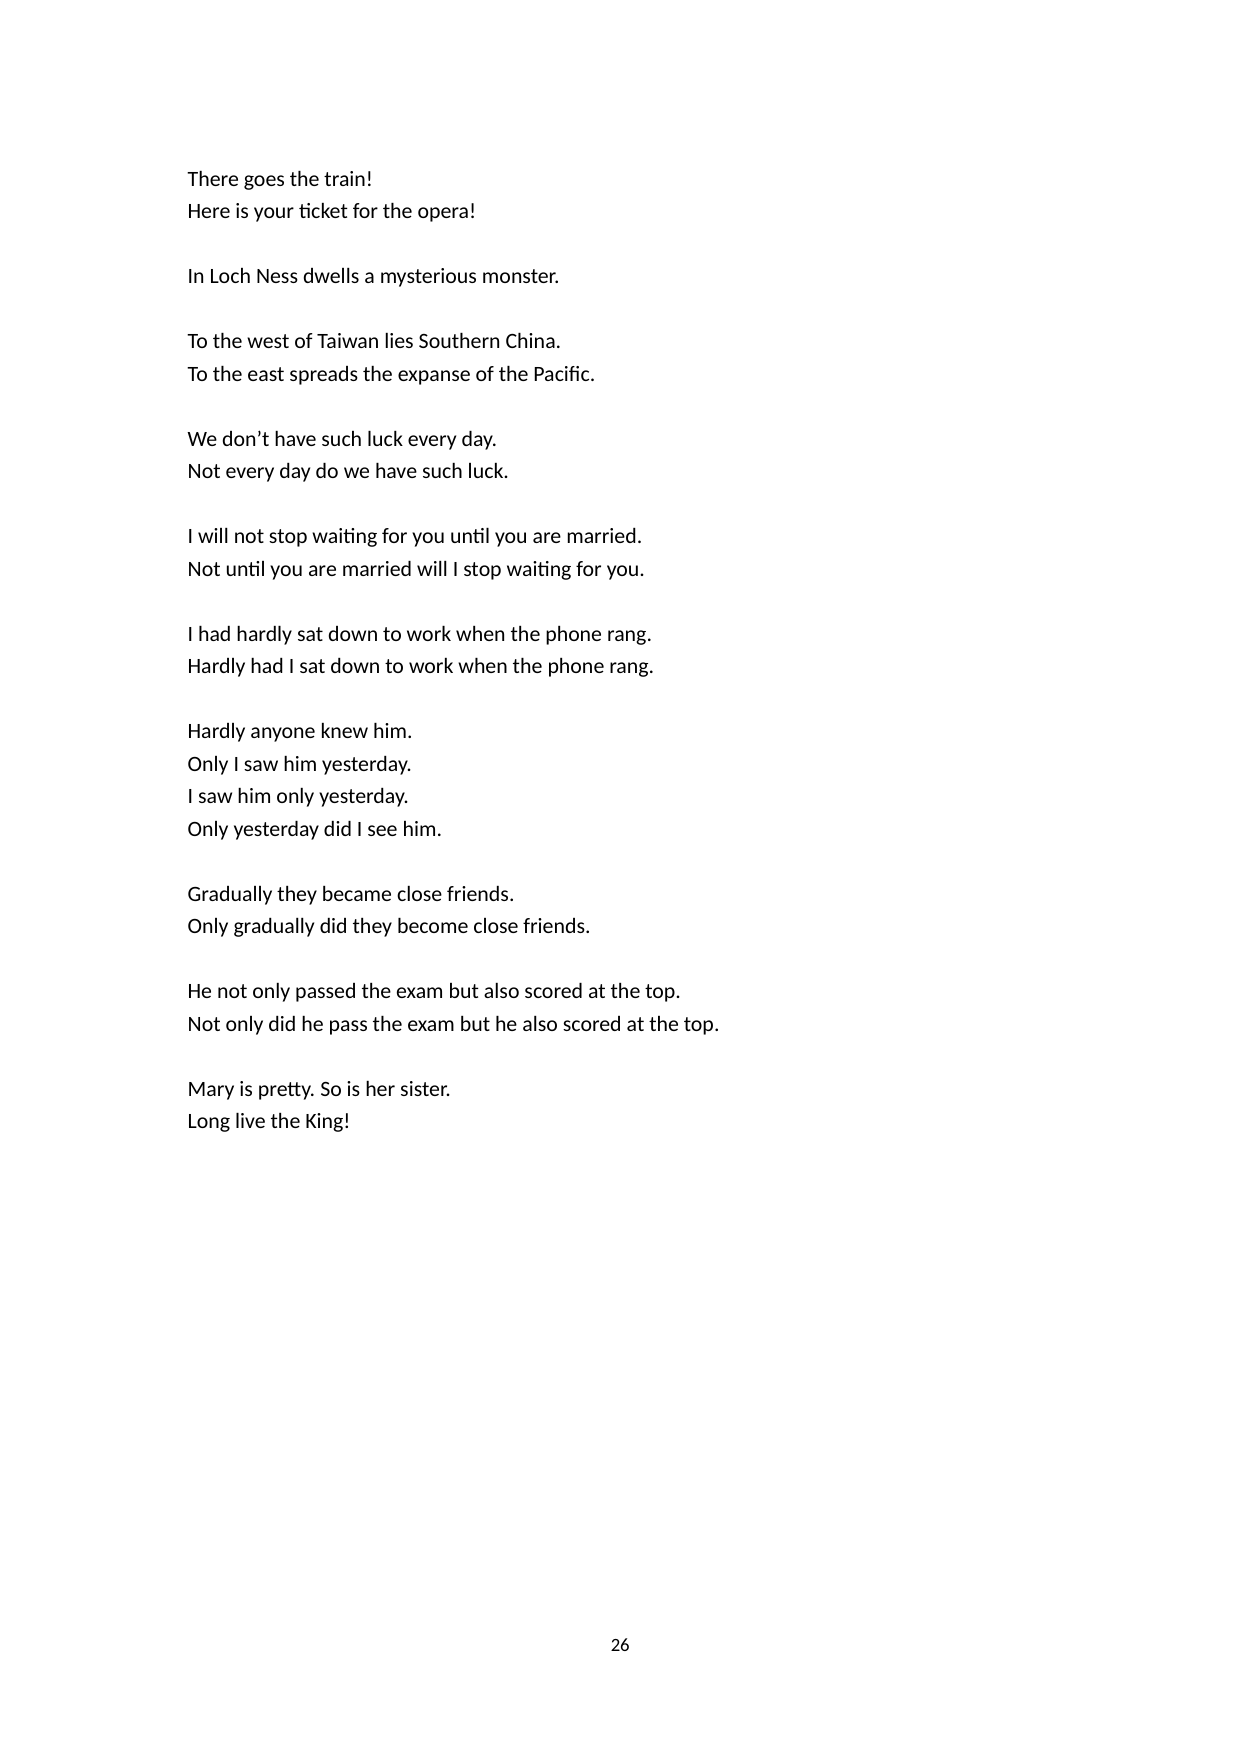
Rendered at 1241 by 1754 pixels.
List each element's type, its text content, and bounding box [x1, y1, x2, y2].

text In Loch Ness dwells a mysterious monster. [187, 259, 1053, 292]
text Mary is pretty. So is her sister. [187, 1072, 1053, 1104]
text I saw him only yesterday. [187, 779, 1053, 812]
text There goes the train! [187, 162, 1053, 194]
text To the east spreads the expanse of the Pacific. [187, 357, 1053, 389]
text Here is your ticket for the opera! [187, 194, 1053, 227]
text I had hardly sat down to work when the phone rang. [187, 617, 1053, 649]
text Hardly anyone knew him. [187, 714, 1053, 747]
text Not only did he pass the exam but he also scored at the top. [187, 1007, 1053, 1039]
text We don’t have such luck every day. [187, 422, 1053, 454]
text Not every day do we have such luck. [187, 454, 1053, 487]
text To the west of Taiwan lies Southern China. [187, 324, 1053, 357]
text I will not stop waiting for you until you are married. [187, 519, 1053, 552]
text Only I saw him yesterday. [187, 747, 1053, 779]
text Only yesterday did I see him. [187, 812, 1053, 844]
text Only gradually did they become close friends. [187, 909, 1053, 942]
text Long live the King! [187, 1104, 1053, 1137]
text Gradually they became close friends. [187, 877, 1053, 909]
text Not until you are married will I stop waiting for you. [187, 552, 1053, 584]
text Hardly had I sat down to work when the phone rang. [187, 649, 1053, 682]
text He not only passed the exam but also scored at the top. [187, 974, 1053, 1007]
